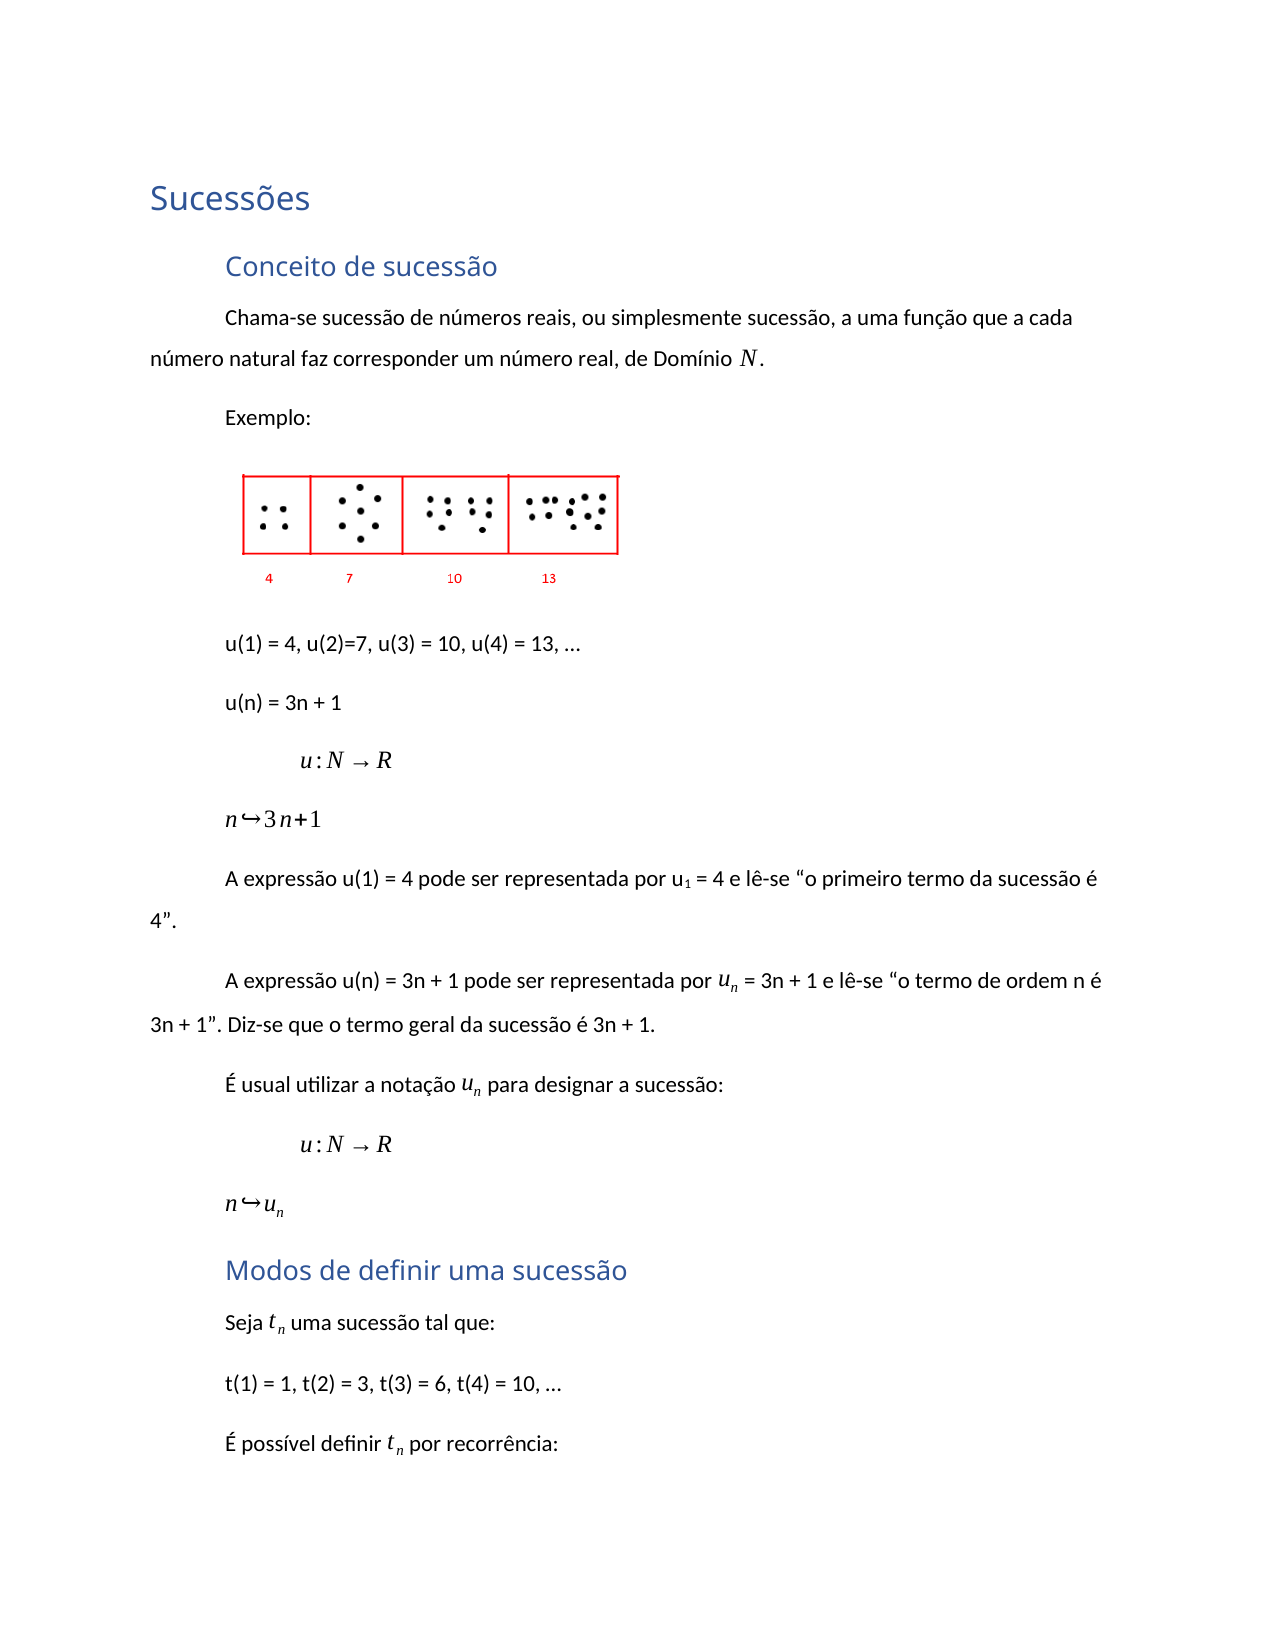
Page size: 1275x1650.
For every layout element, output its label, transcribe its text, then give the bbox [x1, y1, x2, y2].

text Seja uma sucessão tal que: [150, 1307, 1125, 1338]
text t(1) = 1, t(2) = 3, t(3) = 6, t(4) = 10, … [150, 1369, 1125, 1397]
text u(n) = 3n + 1 [150, 688, 1125, 716]
text u(1) = 4, u(2)=7, u(3) = 10, u(4) = 13, … [150, 629, 1125, 658]
text Exemplo: [150, 403, 1125, 431]
text A expressão u(1) = 4 pode ser representada por u1 = 4 e lê-se “o primeiro termo da sucessão é 4”. [150, 864, 1125, 934]
text A expressão u(n) = 3n + 1 pode ser representada por = 3n + 1 e lê-se “o termo de ordem n é 3n + 1”. Diz-se que o termo geral da sucessão é 3n + 1. [150, 965, 1125, 1038]
subtitle Modos de definir uma sucessão [150, 1251, 1125, 1288]
picture [225, 461, 635, 599]
text Chama-se sucessão de números reais, ou simplesmente sucessão, a uma função que a cada número natural faz corresponder um número real, de Domínio . [150, 303, 1125, 373]
text É possível definir por recorrência: [150, 1427, 1125, 1459]
subtitle Sucessões [150, 175, 1125, 220]
subtitle Conceito de sucessão [150, 247, 1125, 284]
text É usual utilizar a notação para designar a sucessão: [150, 1069, 1125, 1100]
